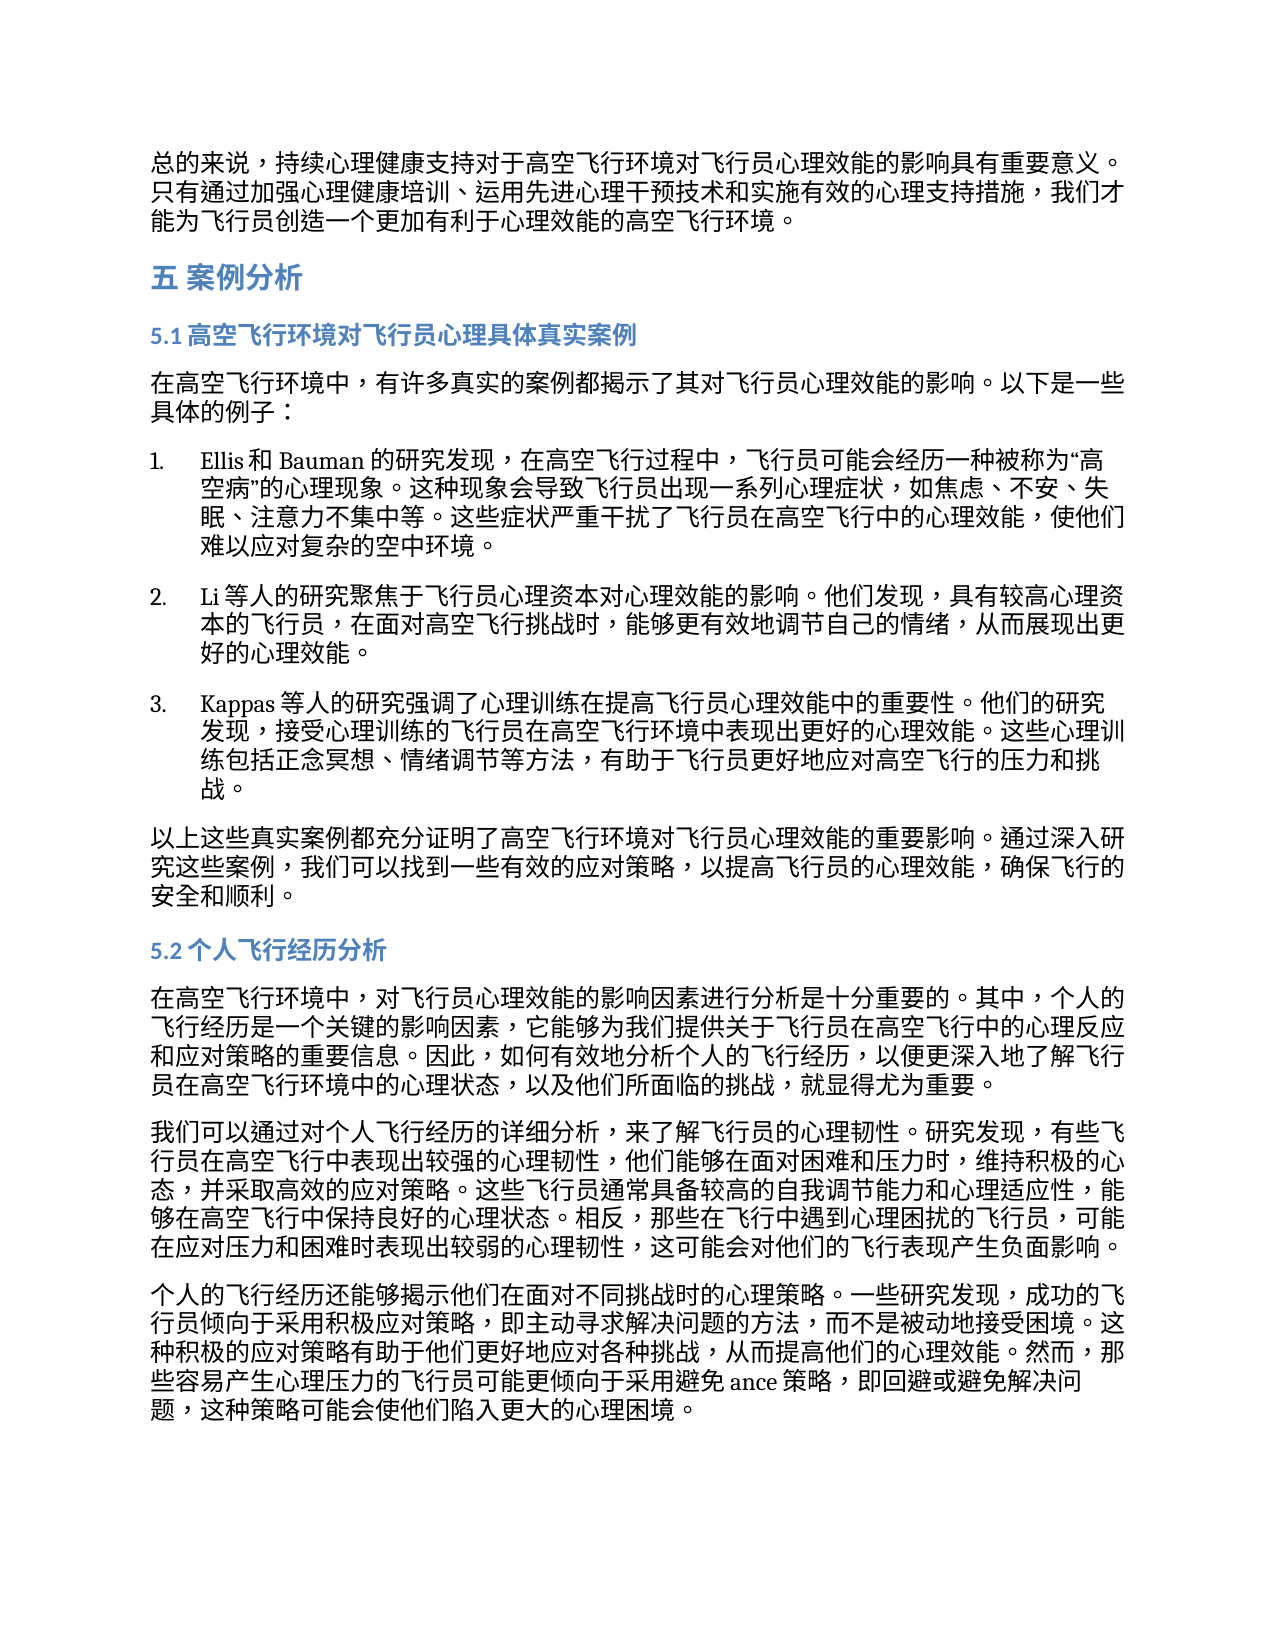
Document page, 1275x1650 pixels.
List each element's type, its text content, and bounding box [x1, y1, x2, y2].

list Kappas等人的研究强调了心理训练在提高飞行员心理效能中的重要性。他们的研究发现，接受心理训练的飞行员在高空飞行环境中表现出更好的心理效能。这些心理训练包括正念冥想、情绪调节等方法，有助于飞行员更好地应对高空飞行的压力和挑战。 [150, 689, 1125, 804]
text 以上这些真实案例都充分证明了高空飞行环境对飞行员心理效能的重要影响。通过深入研究这些案例，我们可以找到一些有效的应对策略，以提高飞行员的心理效能，确保飞行的安全和顺利。 [150, 825, 1125, 912]
subtitle 五 案例分析 [150, 257, 1125, 297]
list Li等人的研究聚焦于飞行员心理资本对心理效能的影响。他们发现，具有较高心理资本的飞行员，在面对高空飞行挑战时，能够更有效地调节自己的情绪，从而展现出更好的心理效能。 [150, 582, 1125, 669]
subtitle 5.1 高空飞行环境对飞行员心理具体真实案例 [150, 318, 1125, 352]
text 总的来说，持续心理健康支持对于高空飞行环境对飞行员心理效能的影响具有重要意义。只有通过加强心理健康培训、运用先进心理干预技术和实施有效的心理支持措施，我们才能为飞行员创造一个更加有利于心理效能的高空飞行环境。 [150, 150, 1125, 236]
text 我们可以通过对个人飞行经历的详细分析，来了解飞行员的心理韧性。研究发现，有些飞行员在高空飞行中表现出较强的心理韧性，他们能够在面对困难和压力时，维持积极的心态，并采取高效的应对策略。这些飞行员通常具备较高的自我调节能力和心理适应性，能够在高空飞行中保持良好的心理状态。相反，那些在飞行中遇到心理困扰的飞行员，可能在应对压力和困难时表现出较弱的心理韧性，这可能会对他们的飞行表现产生负面影响。 [150, 1119, 1125, 1263]
text 在高空飞行环境中，有许多真实的案例都揭示了其对飞行员心理效能的影响。以下是一些具体的例子： [150, 370, 1125, 428]
text 在高空飞行环境中，对飞行员心理效能的影响因素进行分析是十分重要的。其中，个人的飞行经历是一个关键的影响因素，它能够为我们提供关于飞行员在高空飞行中的心理反应和应对策略的重要信息。因此，如何有效地分析个人的飞行经历，以便更深入地了解飞行员在高空飞行环境中的心理状态，以及他们所面临的挑战，就显得尤为重要。 [150, 985, 1125, 1100]
list Ellis和Bauman的研究发现，在高空飞行过程中，飞行员可能会经历一种被称为“高空病”的心理现象。这种现象会导致飞行员出现一系列心理症状，如焦虑、不安、失眠、注意力不集中等。这些症状严重干扰了飞行员在高空飞行中的心理效能，使他们难以应对复杂的空中环境。 [150, 447, 1125, 562]
text 个人的飞行经历还能够揭示他们在面对不同挑战时的心理策略。一些研究发现，成功的飞行员倾向于采用积极应对策略，即主动寻求解决问题的方法，而不是被动地接受困境。这种积极的应对策略有助于他们更好地应对各种挑战，从而提高他们的心理效能。然而，那些容易产生心理压力的飞行员可能更倾向于采用避免ance策略，即回避或避免解决问题，这种策略可能会使他们陷入更大的心理困境。 [150, 1282, 1125, 1425]
subtitle 5.2 个人飞行经历分析 [150, 932, 1125, 967]
